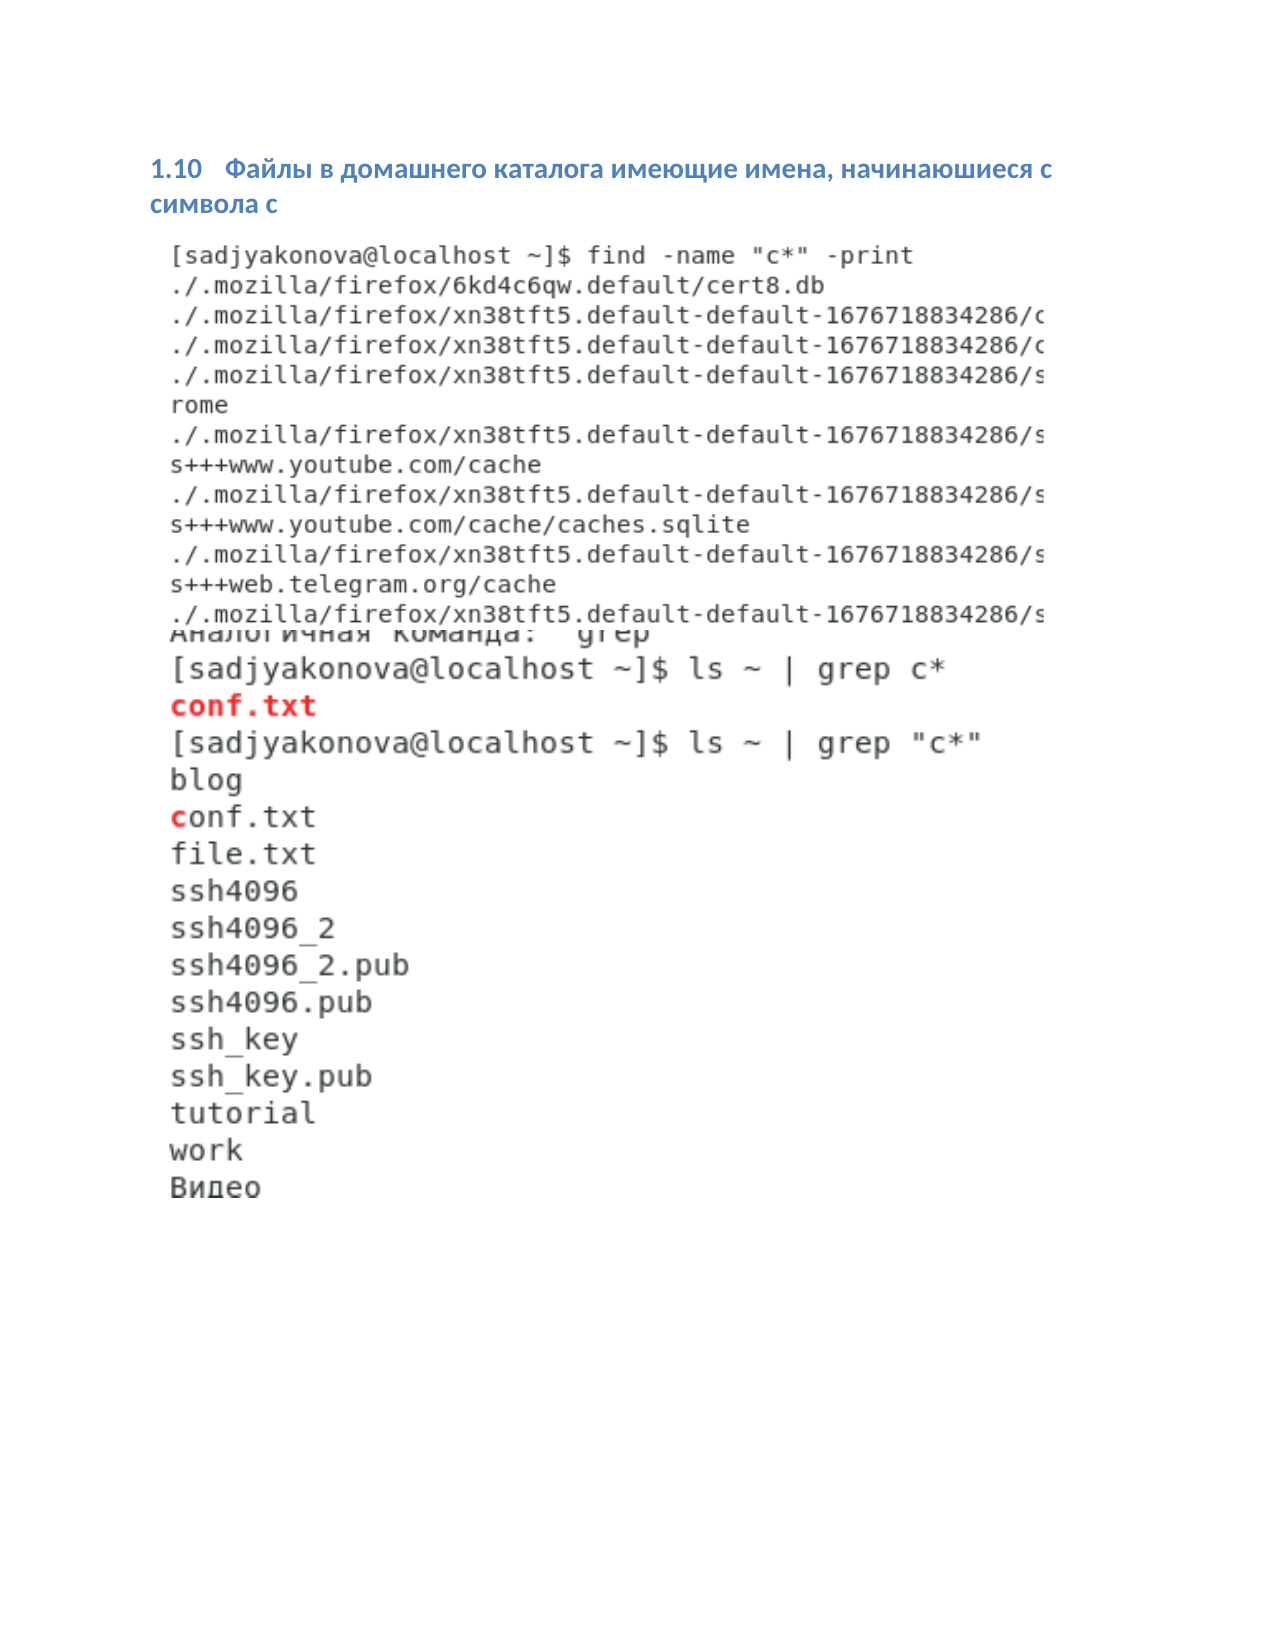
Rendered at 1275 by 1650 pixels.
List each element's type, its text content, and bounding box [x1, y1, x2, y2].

picture [168, 240, 1044, 1198]
subtitle 1.10 Файлы в домашнего каталога имеющие имена, начинаюшиеся с символа c [150, 150, 1125, 221]
